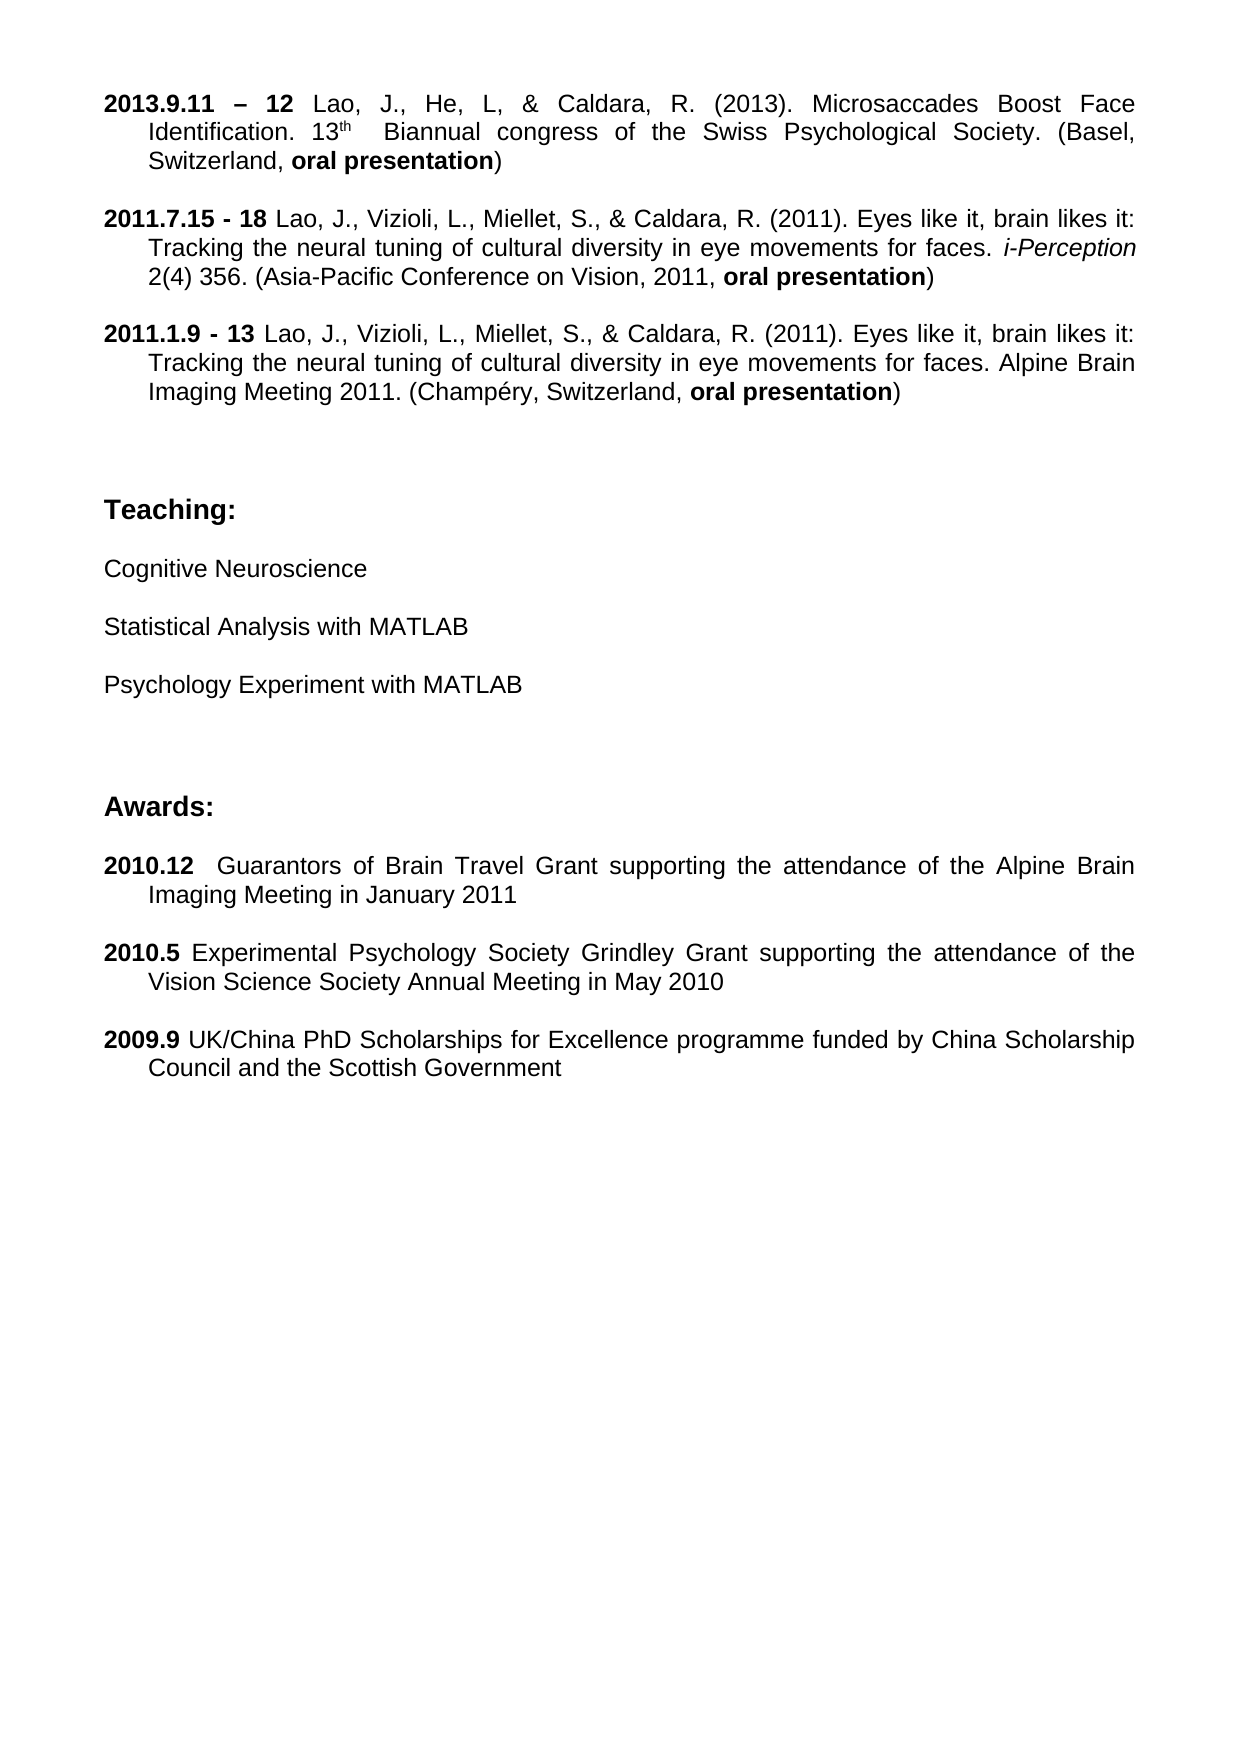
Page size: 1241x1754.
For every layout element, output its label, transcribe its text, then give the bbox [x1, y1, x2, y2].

text Teaching: [103, 493, 1137, 525]
text 2010.12 Guarantors of Brain Travel Grant supporting the attendance of the Alpine Brain Imaging Meeting in January 2011 [103, 851, 1137, 909]
text 2013.9.11 – 12 Lao, J., He, L, & Caldara, R. (2013). Microsaccades Boost Face Identification. 13th Biannual congress of the Swiss Psychological Society. (Basel, Switzerland, oral presentation) [103, 89, 1137, 175]
text Awards: [103, 790, 1137, 822]
text 2011.1.9 - 13 Lao, J., Vizioli, L., Miellet, S., & Caldara, R. (2011). Eyes like it, brain likes it: Tracking the neural tuning of cultural diversity in eye movements for faces. Alpine Brain Imaging Meeting 2011. (Champéry, Switzerland, oral presentation) [103, 319, 1137, 406]
text Statistical Analysis with MATLAB [103, 612, 1137, 641]
text Cognitive Neuroscience [103, 554, 1137, 583]
text 2010.5 Experimental Psychology Society Grindley Grant supporting the attendance of the Vision Science Society Annual Meeting in May 2010 [103, 938, 1137, 995]
text Psychology Experiment with MATLAB [103, 670, 1137, 699]
text 2011.7.15 - 18 Lao, J., Vizioli, L., Miellet, S., & Caldara, R. (2011). Eyes like it, brain likes it: Tracking the neural tuning of cultural diversity in eye movements for faces. i-Perception 2(4) 356. (Asia-Pacific Conference on Vision, 2011, oral presentation) [103, 204, 1137, 290]
text 2009.9 UK/China PhD Scholarships for Excellence programme funded by China Scholarship Council and the Scottish Government [103, 1024, 1137, 1082]
